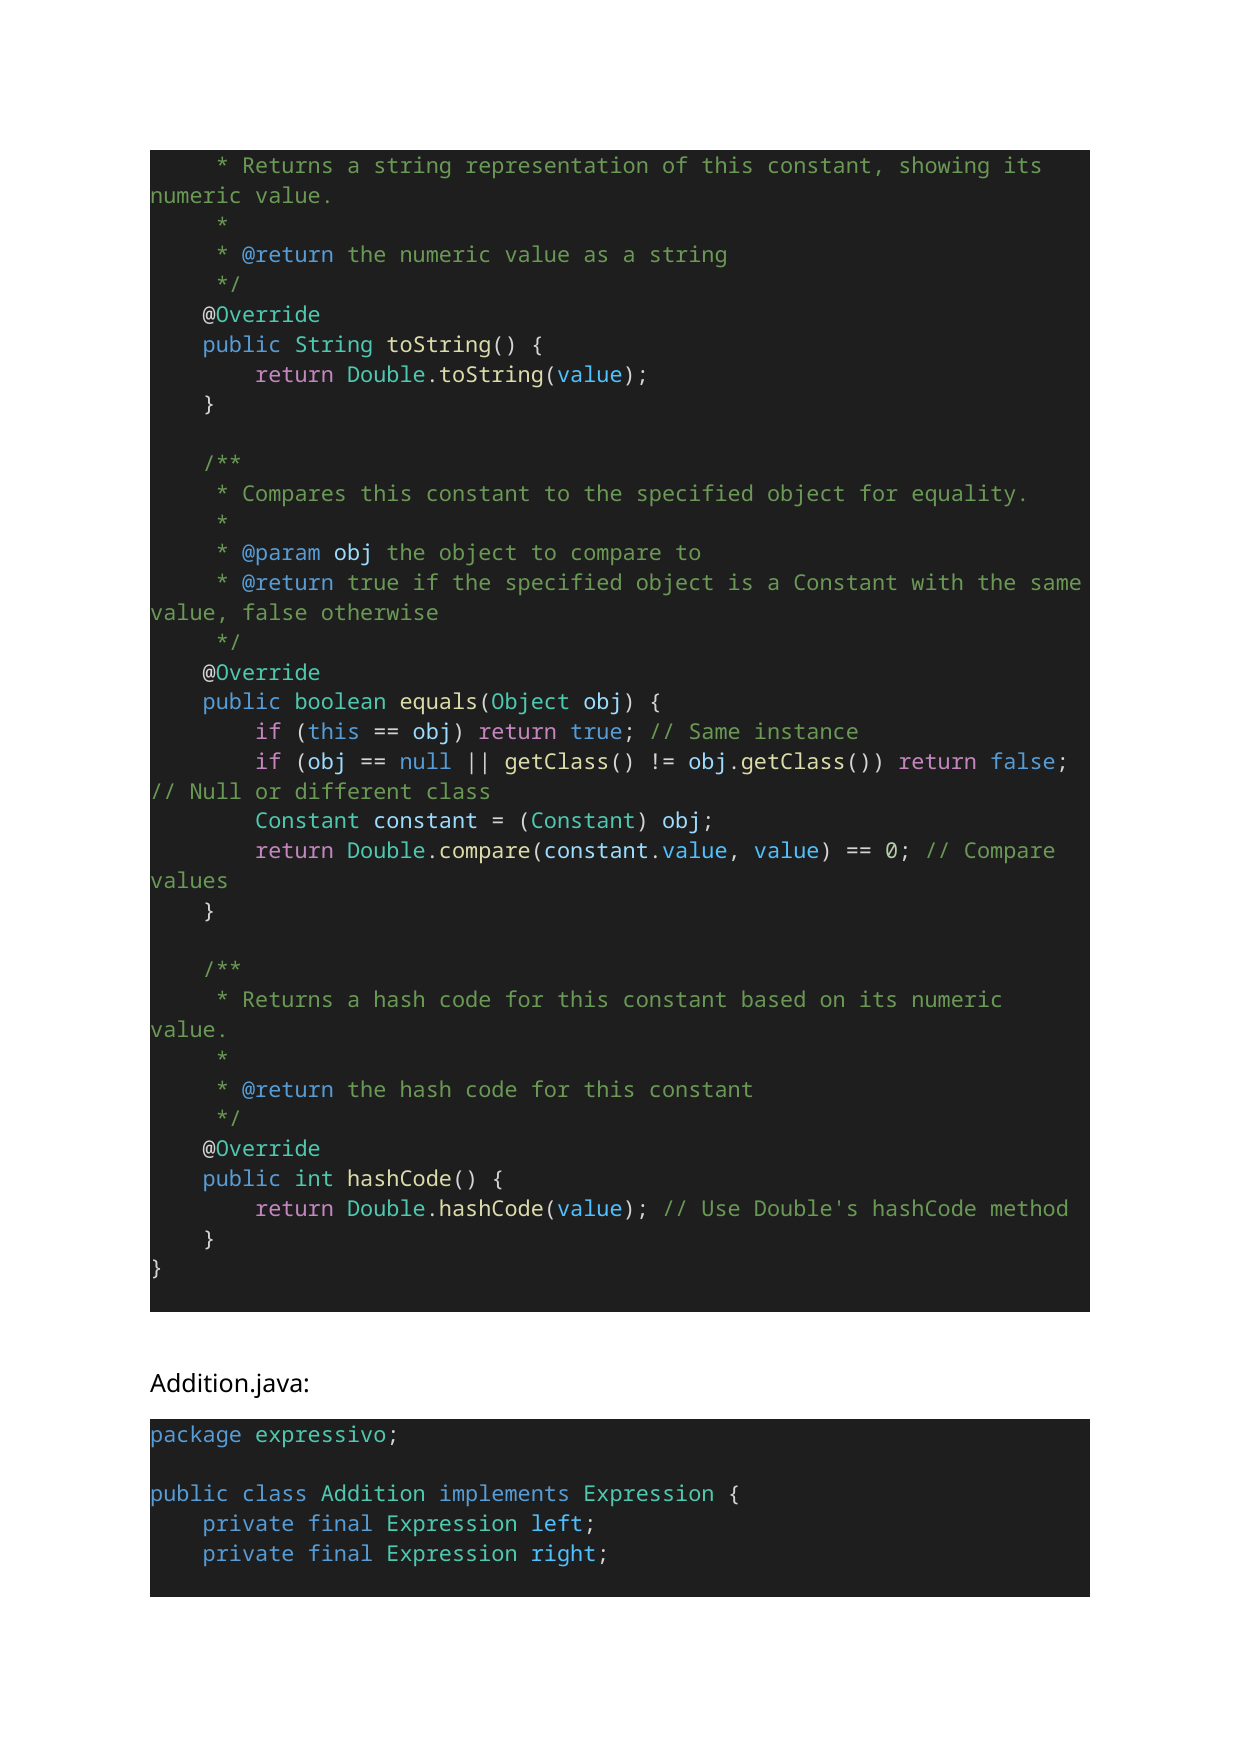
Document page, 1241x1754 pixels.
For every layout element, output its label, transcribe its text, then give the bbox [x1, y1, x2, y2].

text return Double.hashCode(value); // Use Double's hashCode method [150, 1193, 1090, 1222]
text * [150, 209, 1090, 239]
text public boolean equals(Object obj) { [150, 686, 1090, 716]
text if (this == obj) return true; // Same instance [150, 716, 1090, 746]
text } [150, 1222, 1090, 1252]
text * @return true if the specified object is a Constant with the same value, false otherwise [150, 567, 1090, 627]
text * [150, 1044, 1090, 1073]
text /** [150, 448, 1090, 478]
text /** [150, 954, 1090, 984]
text } [150, 388, 1090, 418]
text public String toString() { [150, 329, 1090, 358]
text } [150, 1252, 1090, 1282]
text private final Expression left; [150, 1508, 1090, 1538]
text package expressivo; [150, 1419, 1090, 1448]
text * @return the hash code for this constant [150, 1073, 1090, 1103]
text Addition.java: [150, 1365, 1090, 1399]
text * @return the numeric value as a string [150, 239, 1090, 269]
text return Double.compare(constant.value, value) == 0; // Compare values [150, 835, 1090, 895]
text */ [150, 627, 1090, 656]
text } [150, 895, 1090, 924]
text public int hashCode() { [150, 1163, 1090, 1193]
text @Override [150, 299, 1090, 329]
text private final Expression right; [150, 1538, 1090, 1568]
text * [150, 507, 1090, 537]
text */ [150, 269, 1090, 299]
text Constant constant = (Constant) obj; [150, 805, 1090, 835]
text public class Addition implements Expression { [150, 1478, 1090, 1508]
text @Override [150, 1133, 1090, 1163]
text @Override [150, 656, 1090, 686]
text if (obj == null || getClass() != obj.getClass()) return false; // Null or different class [150, 746, 1090, 805]
text * Returns a hash code for this constant based on its numeric value. [150, 984, 1090, 1044]
text return Double.toString(value); [150, 358, 1090, 388]
text * Compares this constant to the specified object for equality. [150, 478, 1090, 507]
text * Returns a string representation of this constant, showing its numeric value. [150, 150, 1090, 209]
text * @param obj the object to compare to [150, 537, 1090, 567]
text */ [150, 1103, 1090, 1133]
